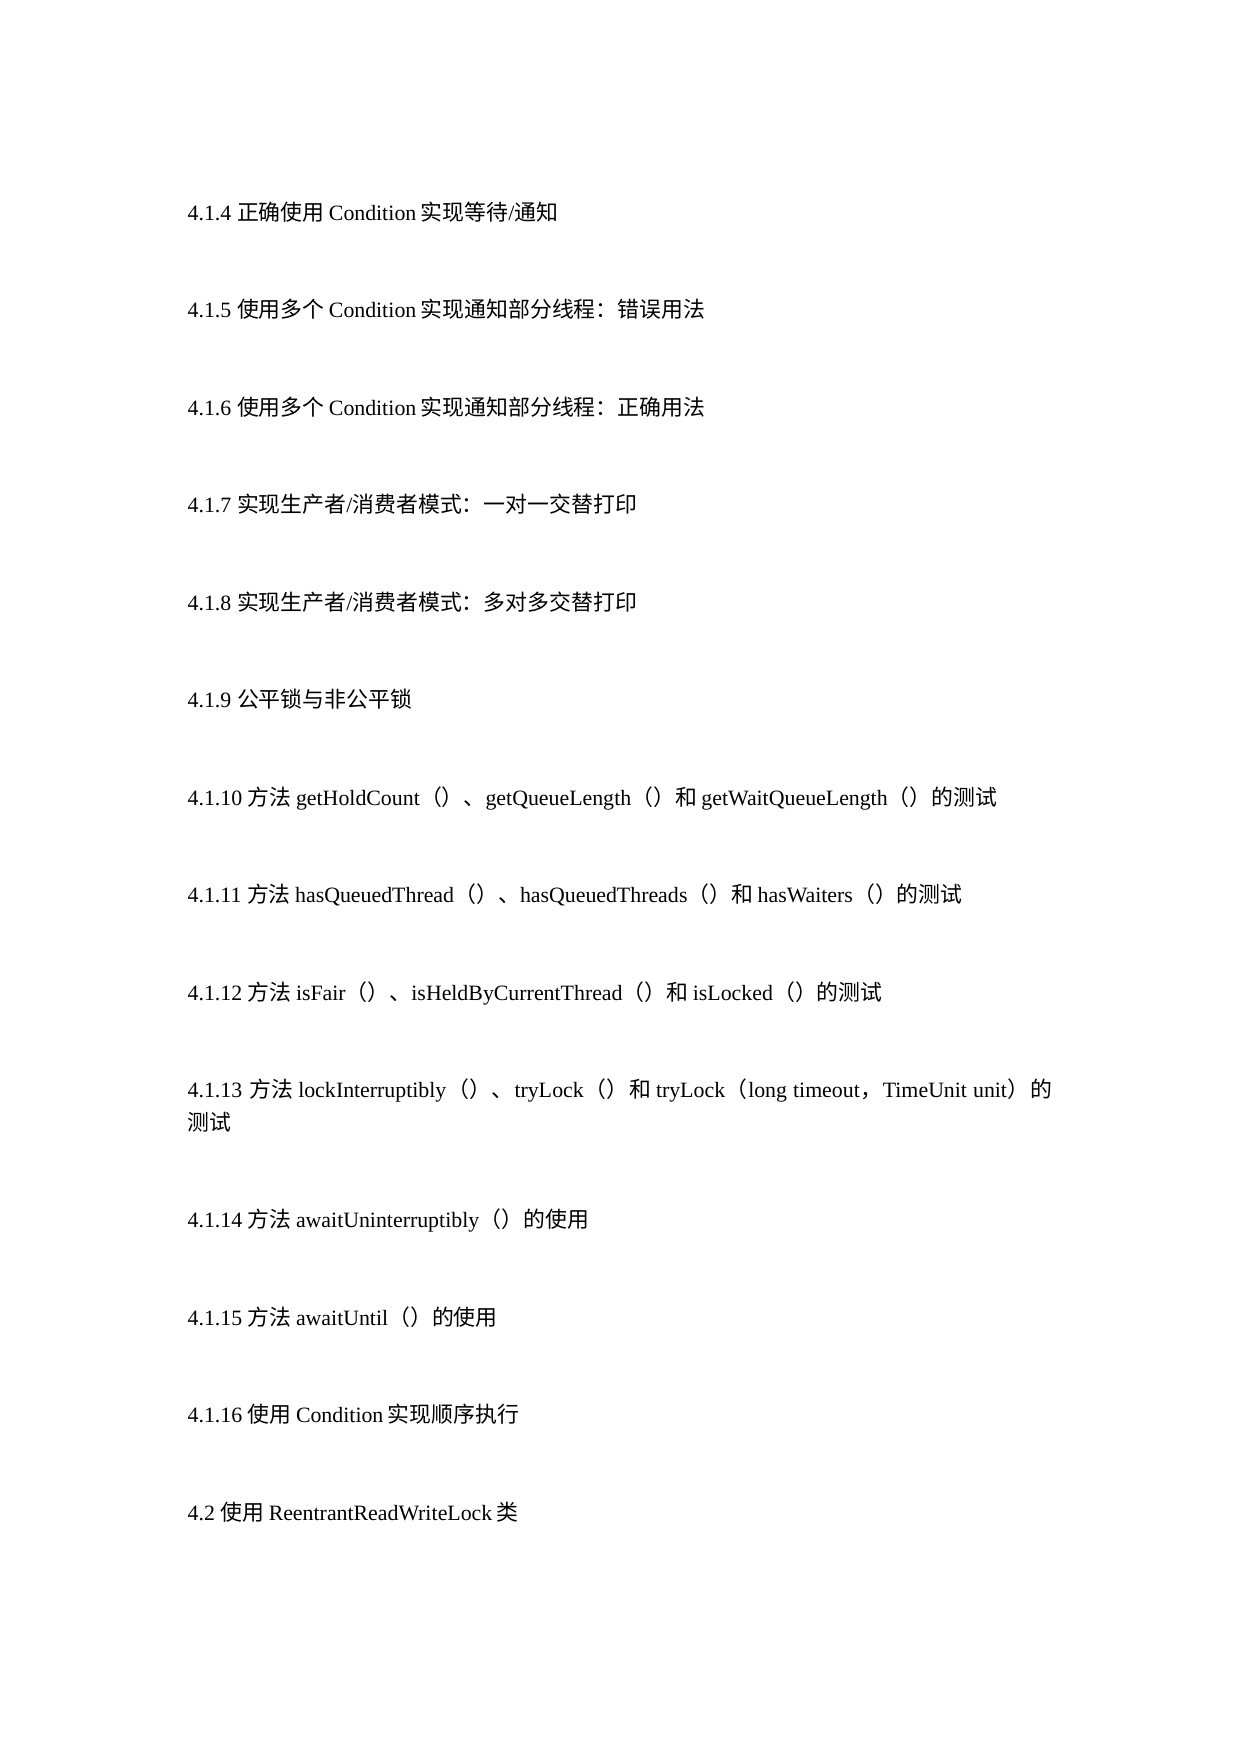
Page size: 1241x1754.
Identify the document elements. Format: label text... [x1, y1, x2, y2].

text 4.1.9 公平锁与非公平锁 [187, 682, 1053, 714]
text 4.1.11 方法hasQueuedThread（）、hasQueuedThreads（）和hasWaiters（）的测试 [187, 877, 1053, 909]
text 4.1.13 方法lockInterruptibly（）、tryLock（）和tryLock（long timeout，TimeUnit unit）的测试 [187, 1072, 1053, 1137]
text 4.1.10 方法getHoldCount（）、getQueueLength（）和getWaitQueueLength（）的测试 [187, 779, 1053, 812]
text 4.1.5 使用多个Condition实现通知部分线程：错误用法 [187, 292, 1053, 324]
text 4.1.12 方法isFair（）、isHeldByCurrentThread（）和isLocked（）的测试 [187, 974, 1053, 1007]
text 4.1.15 方法awaitUntil（）的使用 [187, 1299, 1053, 1332]
text 4.2 使用ReentrantReadWriteLock类 [187, 1494, 1053, 1527]
text 4.1.16 使用Condition实现顺序执行 [187, 1397, 1053, 1429]
text 4.1.7 实现生产者/消费者模式：一对一交替打印 [187, 487, 1053, 519]
text 4.1.8 实现生产者/消费者模式：多对多交替打印 [187, 584, 1053, 617]
text 4.1.4 正确使用Condition实现等待/通知 [187, 194, 1053, 227]
text 4.1.6 使用多个Condition实现通知部分线程：正确用法 [187, 389, 1053, 422]
text 4.1.14 方法awaitUninterruptibly（）的使用 [187, 1202, 1053, 1234]
